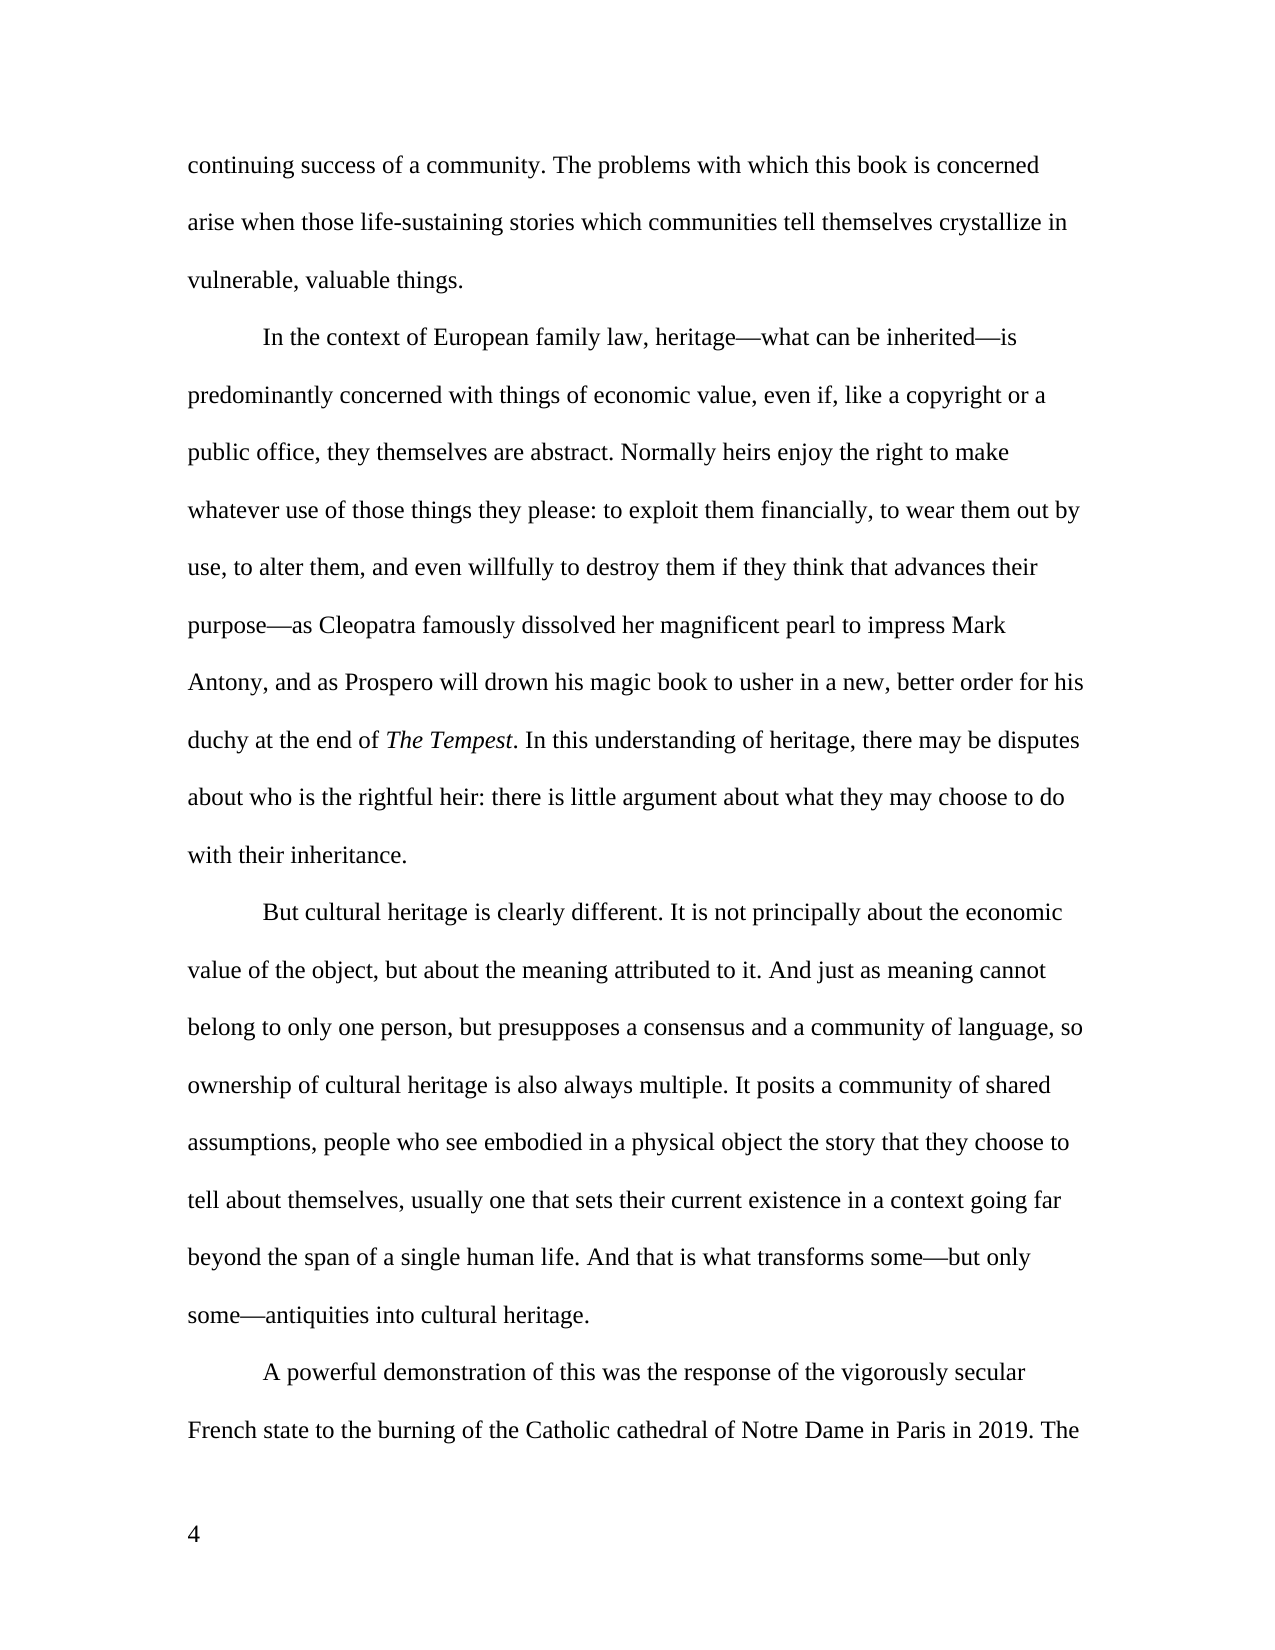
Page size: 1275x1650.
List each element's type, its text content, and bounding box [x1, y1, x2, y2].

text In the context of European family law, heritage—what can be inherited—is predominantly concerned with things of economic value, even if, like a copyright or a public office, they themselves are abstract. Normally heirs enjoy the right to make whatever use of those things they please: to exploit them financially, to wear them out by use, to alter them, and even willfully to destroy them if they think that advances their purpose—as Cleopatra famously dissolved her magnificent pearl to impress Mark Antony, and as Prospero will drown his magic book to usher in a new, better order for his duchy at the end of The Tempest. In this understanding of heritage, there may be disputes about who is the rightful heir: there is little argument about what they may choose to do with their inheritance. [187, 322, 1087, 869]
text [187, 1357, 1087, 1444]
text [187, 150, 1087, 294]
text But cultural heritage is clearly different. It is not principally about the economic value of the object, but about the meaning attributed to it. And just as meaning cannot belong to only one person, but presupposes a consensus and a community of language, so ownership of cultural heritage is also always multiple. It posits a community of shared assumptions, people who see embodied in a physical object the story that they choose to tell about themselves, usually one that sets their current existence in a context going far beyond the span of a single human life. And that is what transforms some—but only some—antiquities into cultural heritage. [187, 897, 1087, 1329]
